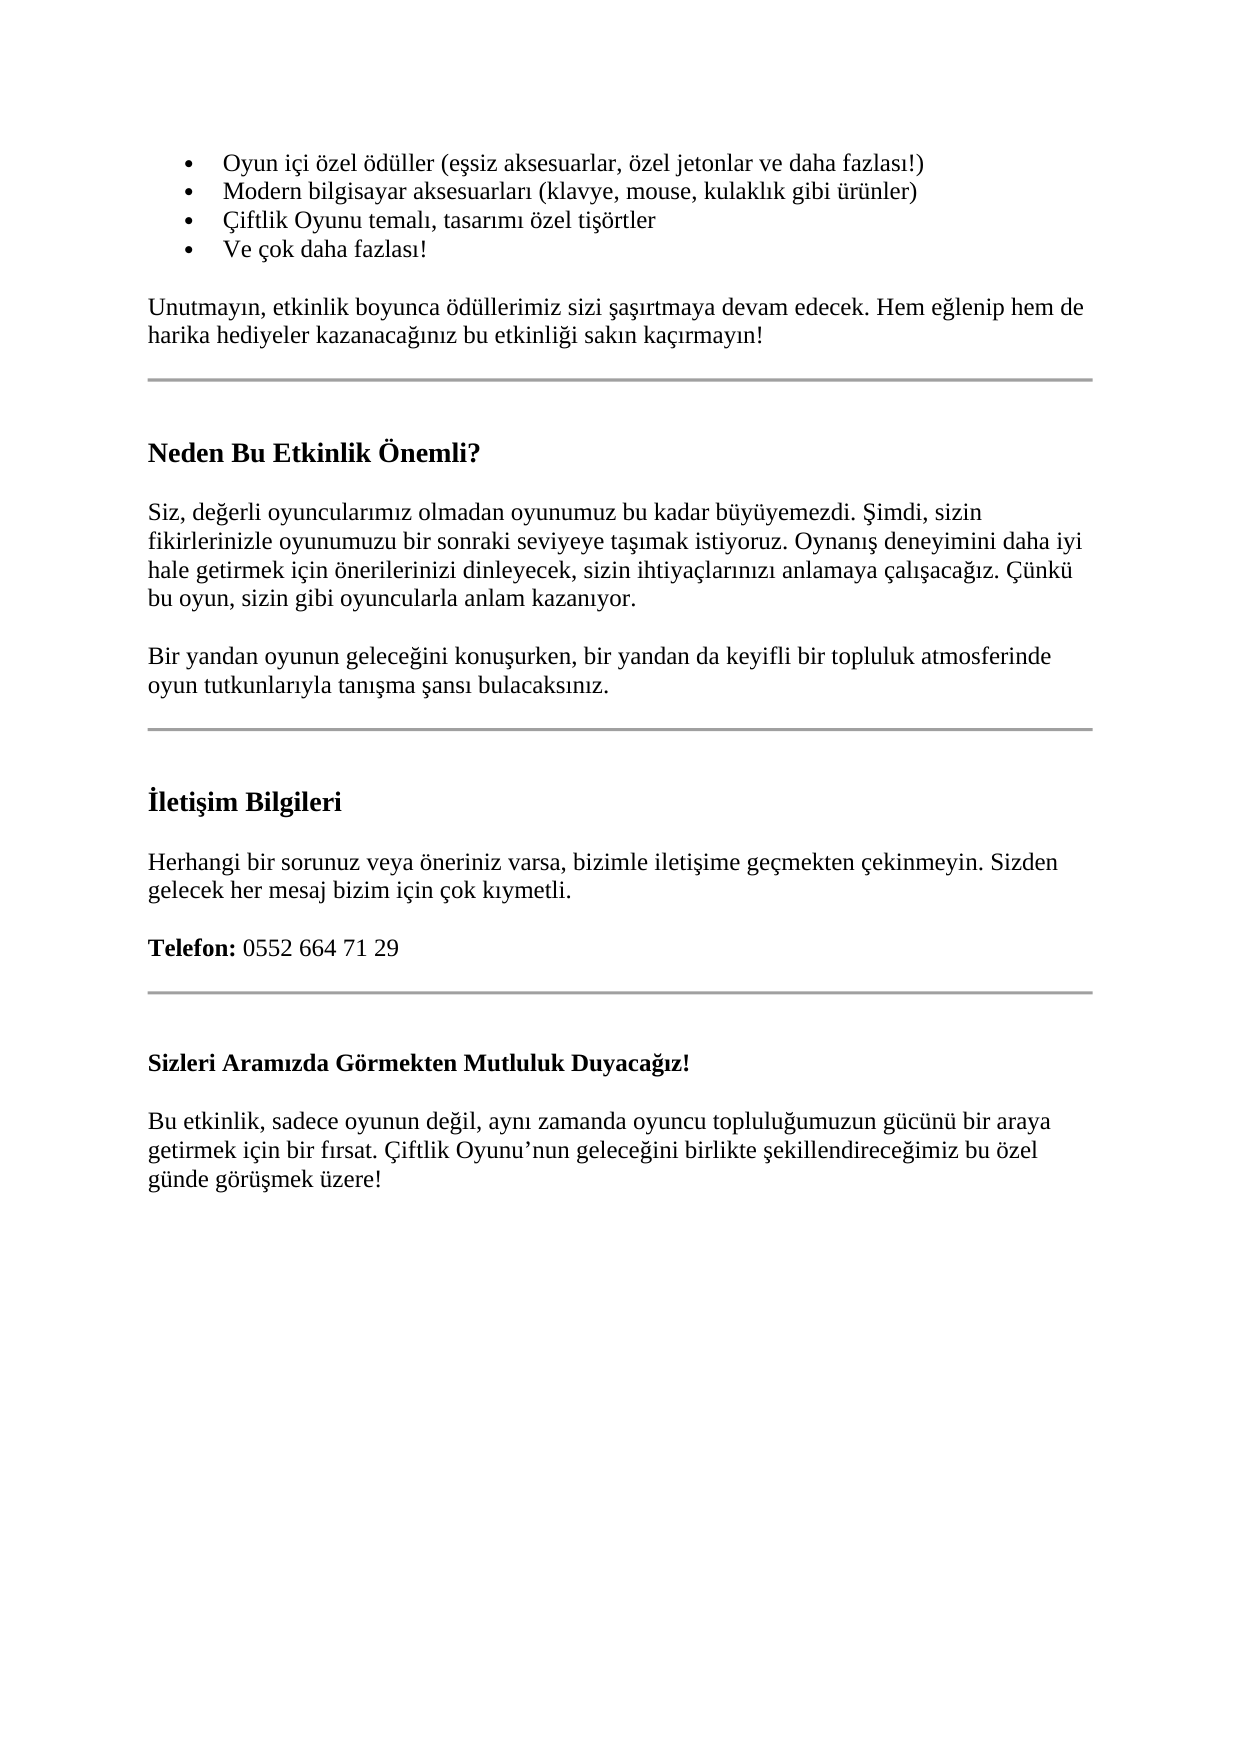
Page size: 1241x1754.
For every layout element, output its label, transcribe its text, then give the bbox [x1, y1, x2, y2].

text Unutmayın, etkinlik boyunca ödüllerimiz sizi şaşırtmaya devam edecek. Hem eğlenip hem de harika hediyeler kazanacağınız bu etkinliği sakın kaçırmayın! [148, 292, 1093, 349]
text İletişim Bilgileri [148, 785, 1093, 818]
text Telefon: 0552 664 71 29 [148, 933, 1093, 962]
list Modern bilgisayar aksesuarları (klavye, mouse, kulaklık gibi ürünler) [185, 176, 1093, 205]
text Sizleri Aramızda Görmekten Mutluluk Duyacağız! [148, 1048, 1093, 1077]
text Neden Bu Etkinlik Önemli? [148, 436, 1093, 468]
list Ve çok daha fazlası! [185, 234, 1093, 263]
text Siz, değerli oyuncularımız olmadan oyunumuz bu kadar büyüyemezdi. Şimdi, sizin fikirlerinizle oyunumuzu bir sonraki seviyeye taşımak istiyoruz. Oynanış deneyimini daha iyi hale getirmek için önerilerinizi dinleyecek, sizin ihtiyaçlarınızı anlamaya çalışacağız. Çünkü bu oyun, sizin gibi oyuncularla anlam kazanıyor. [148, 497, 1093, 612]
text Bir yandan oyunun geleceğini konuşurken, bir yandan da keyifli bir topluluk atmosferinde oyun tutkunlarıyla tanışma şansı bulacaksınız. [148, 641, 1093, 699]
list Çiftlik Oyunu temalı, tasarımı özel tişörtler [185, 205, 1093, 234]
text Bu etkinlik, sadece oyunun değil, aynı zamanda oyuncu topluluğumuzun gücünü bir araya getirmek için bir fırsat. Çiftlik Oyunu’nun geleceğini birlikte şekillendireceğimiz bu özel günde görüşmek üzere! [148, 1106, 1093, 1193]
text Herhangi bir sorunuz veya öneriniz varsa, bizimle iletişime geçmekten çekinmeyin. Sizden gelecek her mesaj bizim için çok kıymetli. [148, 847, 1093, 904]
list Oyun içi özel ödüller (eşsiz aksesuarlar, özel jetonlar ve daha fazlası!) [185, 148, 1093, 176]
